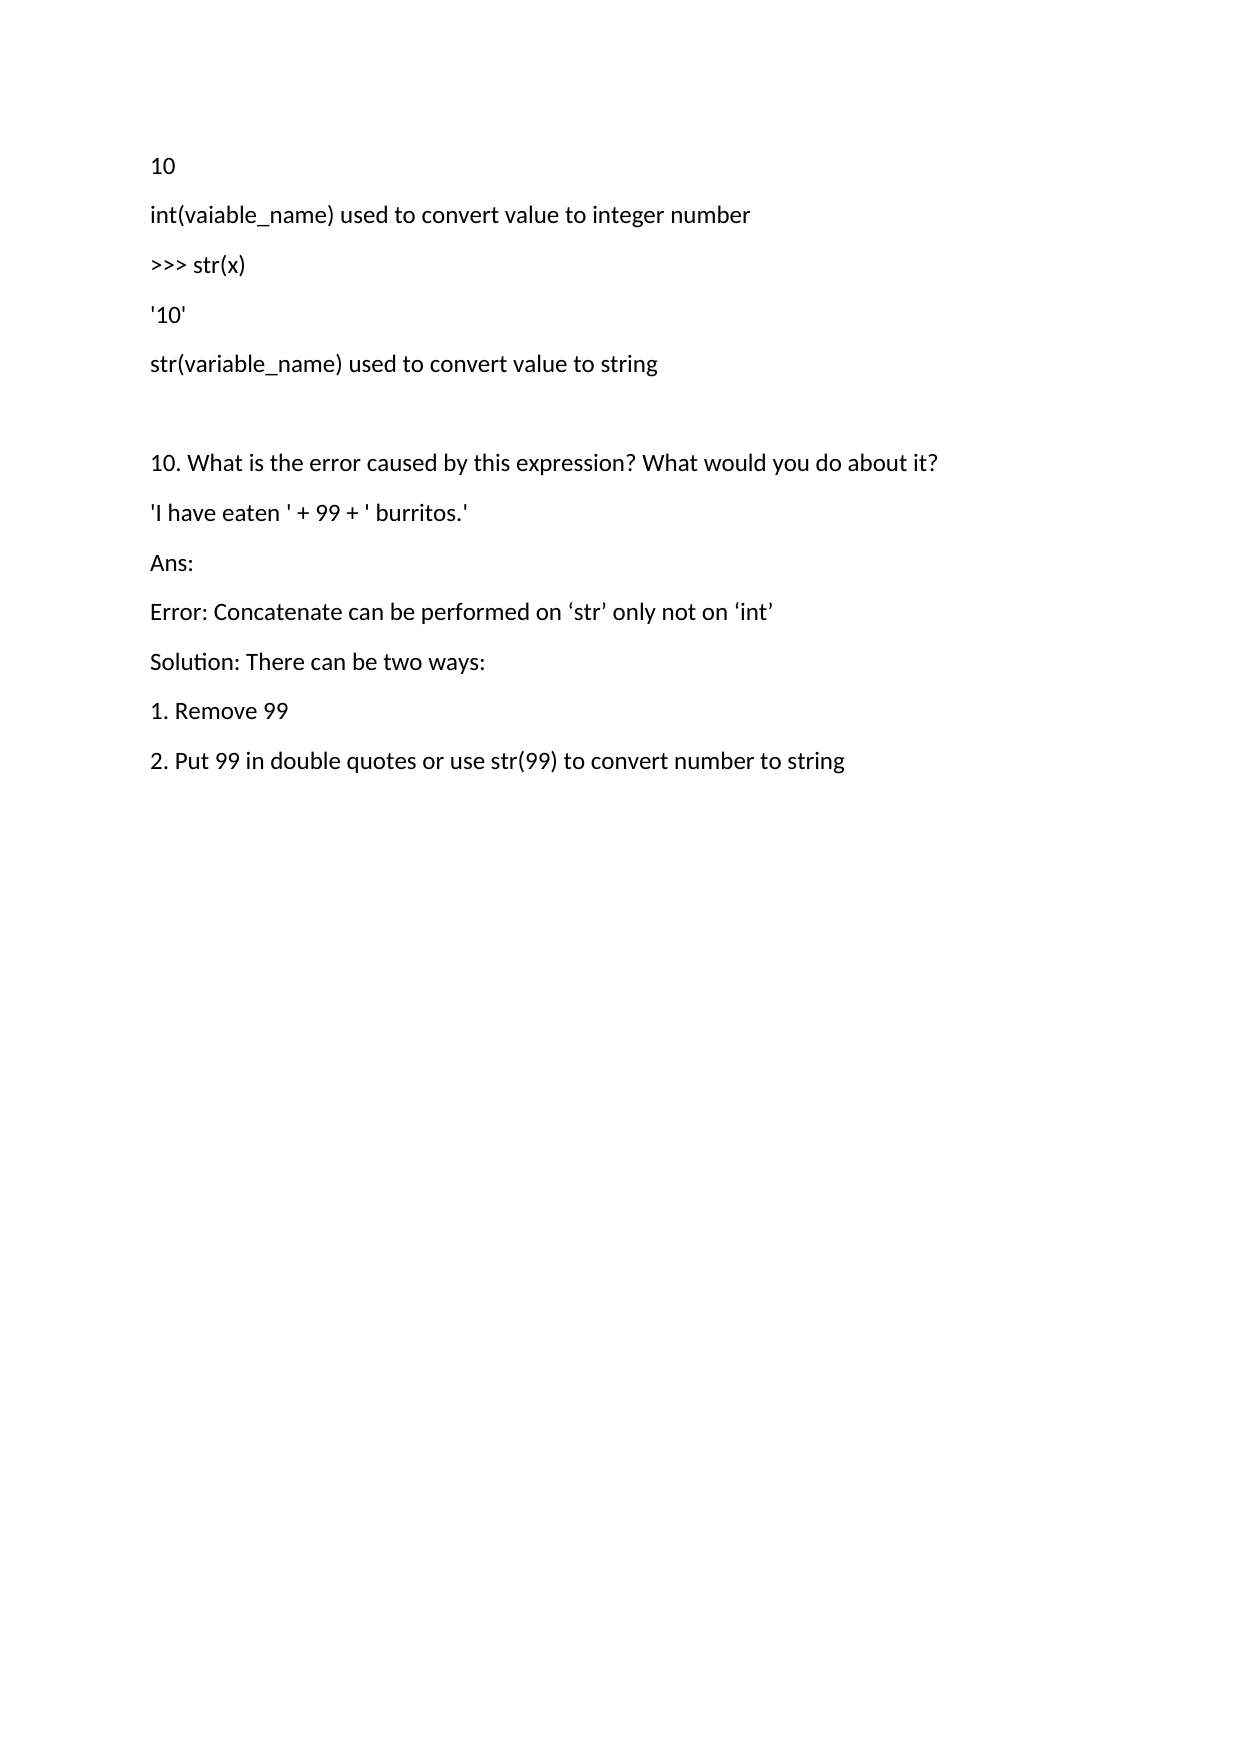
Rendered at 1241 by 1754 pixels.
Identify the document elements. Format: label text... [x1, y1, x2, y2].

text 10 [150, 150, 1090, 181]
text >>> str(x) [150, 249, 1090, 280]
text Ans: [150, 547, 1090, 577]
text 1. Remove 99 [150, 695, 1090, 726]
text Error: Concatenate can be performed on ‘str’ only not on ‘int’ [150, 596, 1090, 627]
text 2. Put 99 in double quotes or use str(99) to convert number to string [150, 745, 1090, 776]
text str(variable_name) used to convert value to string [150, 348, 1090, 379]
text 'I have eaten ' + 99 + ' burritos.' [150, 497, 1090, 528]
text int(vaiable_name) used to convert value to integer number [150, 199, 1090, 230]
text '10' [150, 299, 1090, 329]
text Solution: There can be two ways: [150, 646, 1090, 676]
text 10. What is the error caused by this expression? What would you do about it? [150, 447, 1090, 478]
